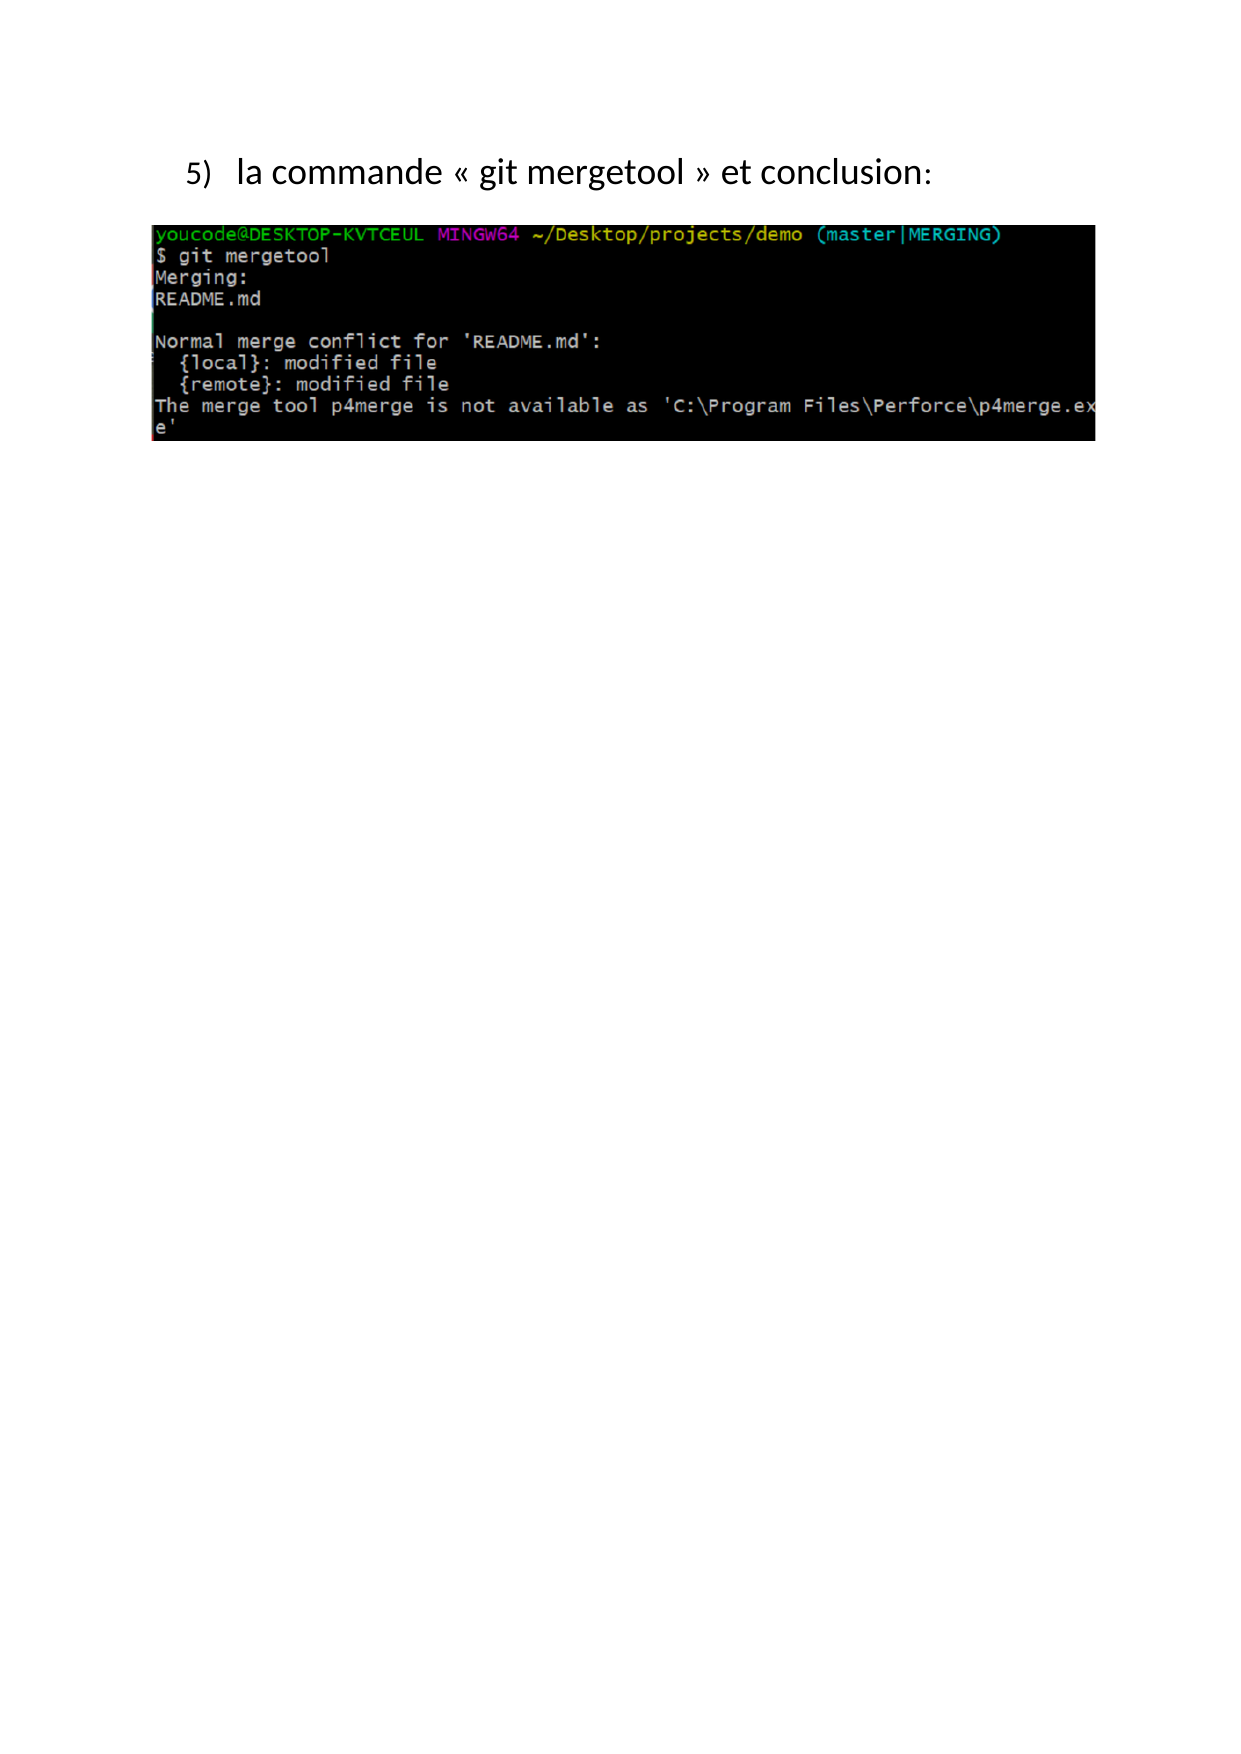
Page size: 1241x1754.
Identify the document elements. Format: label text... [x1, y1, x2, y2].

picture [151, 225, 1096, 441]
list la commande « git mergetool » et conclusion: [185, 148, 1093, 193]
